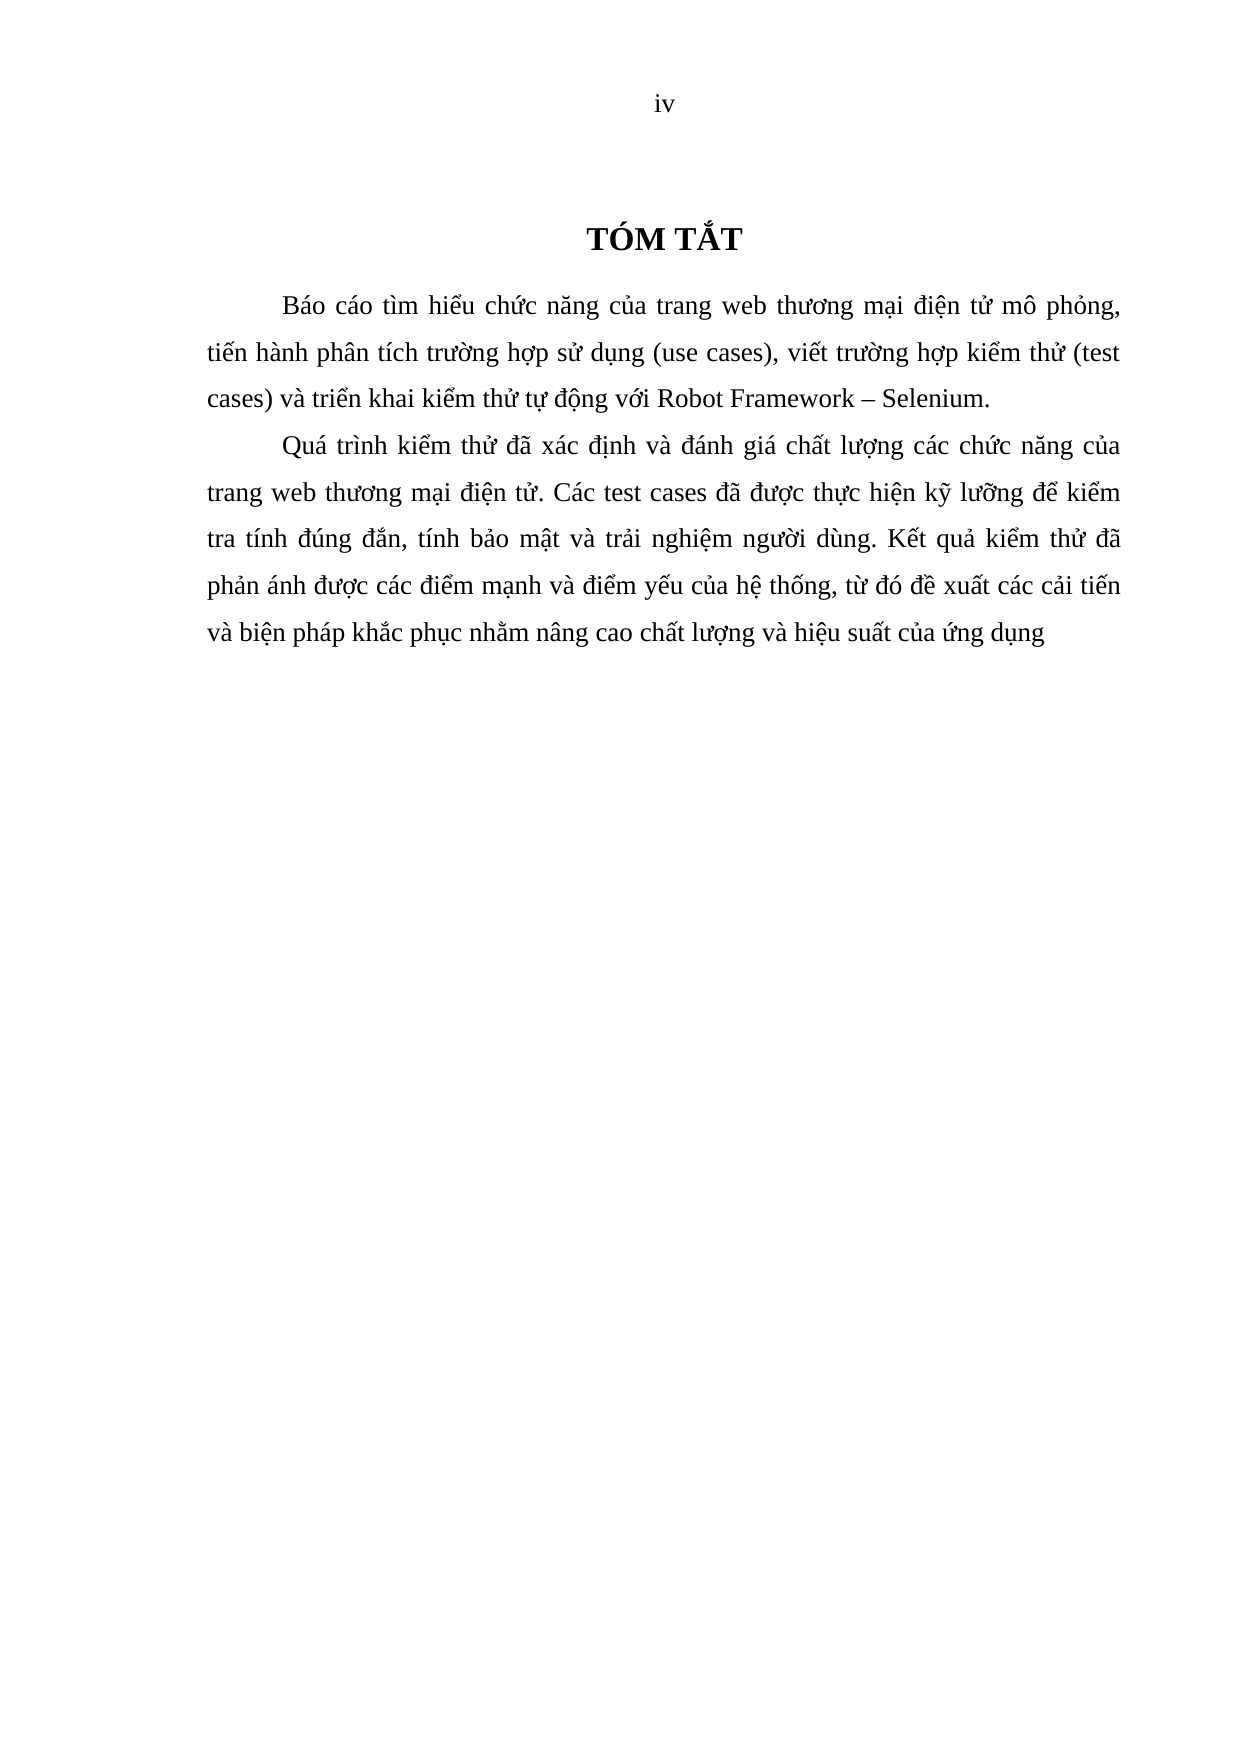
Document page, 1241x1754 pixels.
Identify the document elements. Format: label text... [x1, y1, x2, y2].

text Quá trình kiểm thử đã xác định và đánh giá chất lượng các chức năng của trang web thương mại điện tử. Các test cases đã được thực hiện kỹ lưỡng để kiểm tra tính đúng đắn, tính bảo mật và trải nghiệm người dùng. Kết quả kiểm thử đã phản ánh được các điểm mạnh và điểm yếu của hệ thống, từ đó đề xuất các cải tiến và biện pháp khắc phục nhằm nâng cao chất lượng và hiệu suất của ứng dụng [207, 429, 1122, 647]
text TÓM TẮT [207, 219, 1122, 258]
text Báo cáo tìm hiểu chức năng của trang web thương mại điện tử mô phỏng, tiến hành phân tích trường hợp sử dụng (use cases), viết trường hợp kiểm thử (test cases) và triển khai kiểm thử tự động với Robot Framework – Selenium. [207, 289, 1122, 414]
